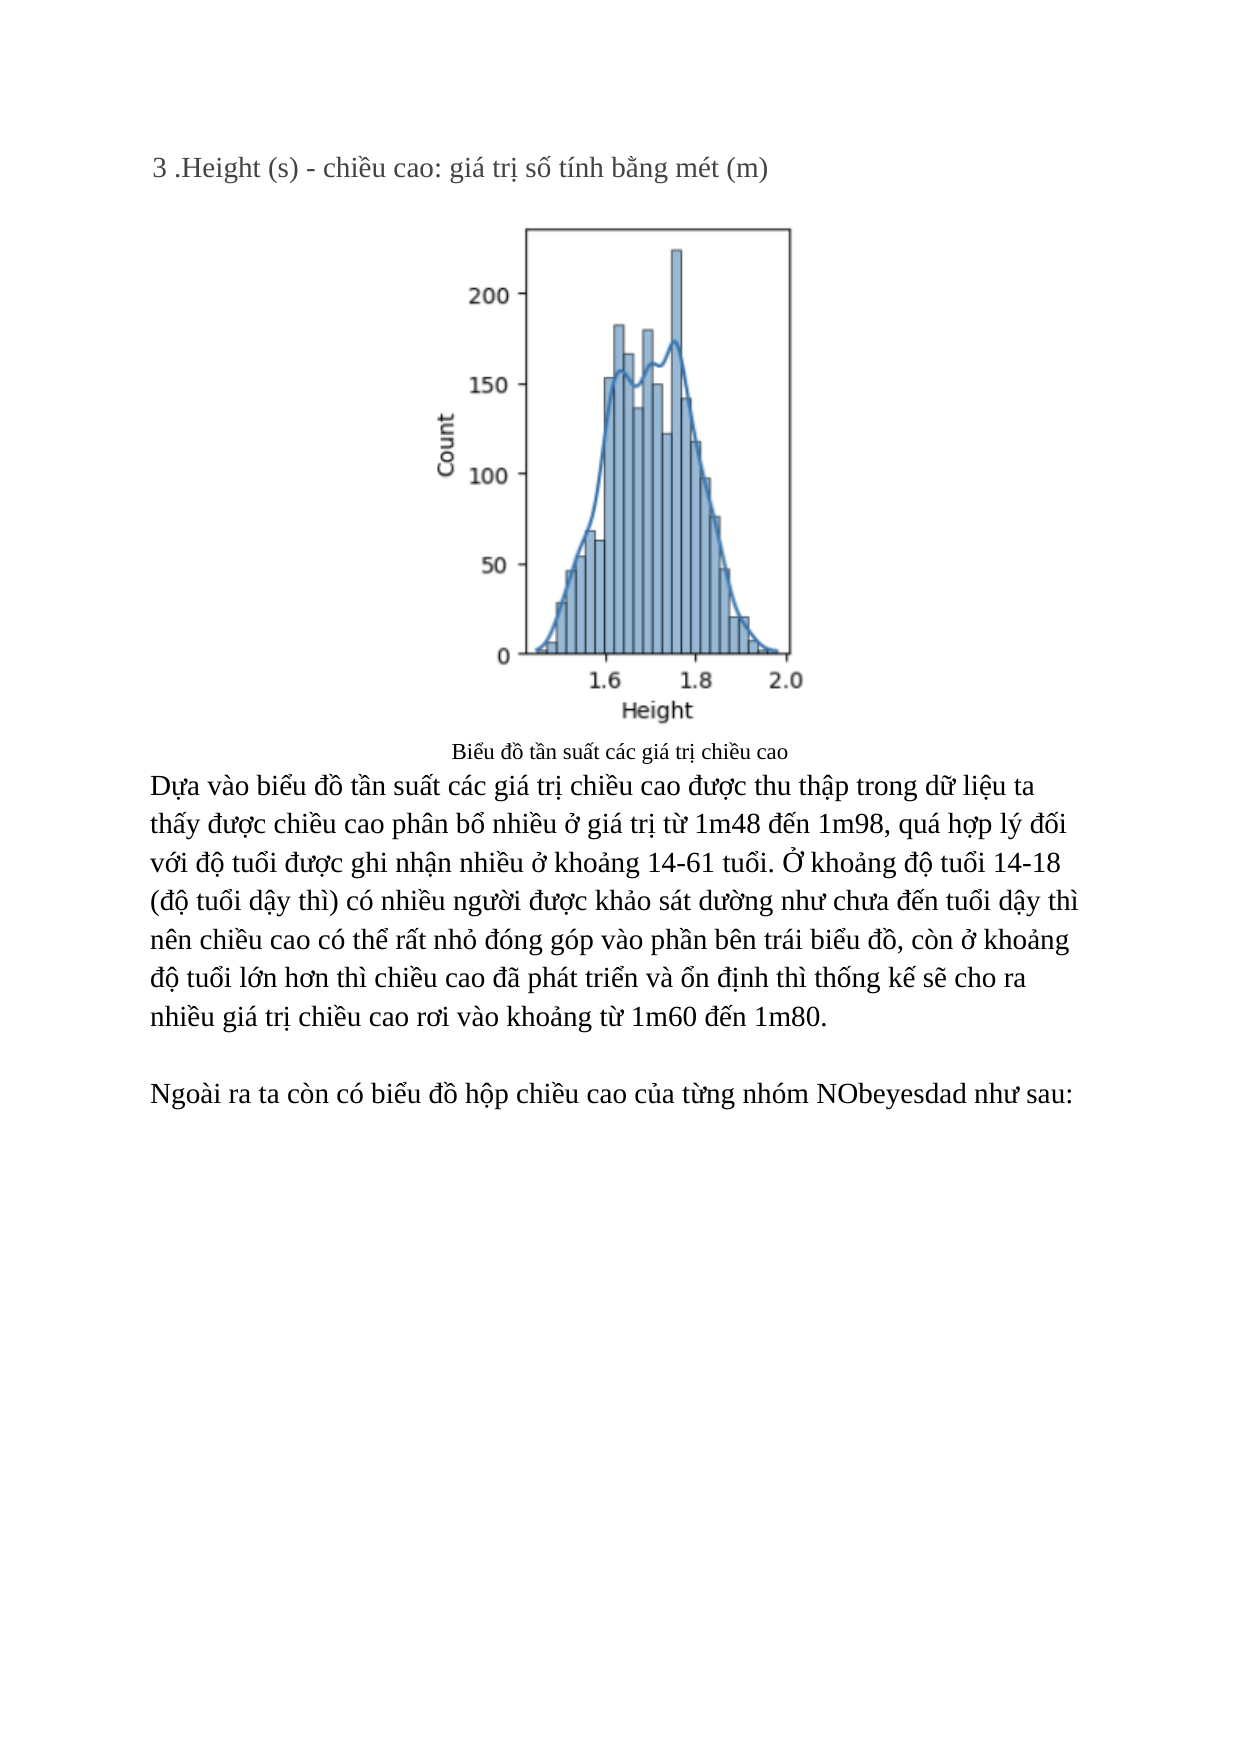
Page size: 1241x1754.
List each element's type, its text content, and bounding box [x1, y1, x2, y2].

text Dựa vào biểu đồ tần suất các giá trị chiều cao được thu thập trong dữ liệu ta thấy được chiều cao phân bổ nhiều ở giá trị từ 1m48 đến 1m98, quá hợp lý đối với độ tuổi được ghi nhận nhiều ở khoảng 14-61 tuổi. Ở khoảng độ tuổi 14-18 (độ tuổi dậy thì) có nhiều người được khảo sát dường như chưa đến tuổi dậy thì nên chiều cao có thể rất nhỏ đóng góp vào phần bên trái biểu đồ, còn ở khoảng độ tuổi lớn hơn thì chiều cao đã phát triển và ổn định thì thống kế sẽ cho ra nhiều giá trị chiều cao rơi vào khoảng từ 1m60 đến 1m80. [150, 768, 1090, 1033]
picture [430, 213, 810, 734]
text Ngoài ra ta còn có biểu đồ hộp chiều cao của từng nhóm NObeyesdad như sau: [150, 1076, 1090, 1110]
text Biểu đồ tần suất các giá trị chiều cao [150, 738, 1090, 764]
subtitle 3 .Height (s) - chiều cao: giá trị số tính bằng mét (m) [150, 150, 1090, 183]
